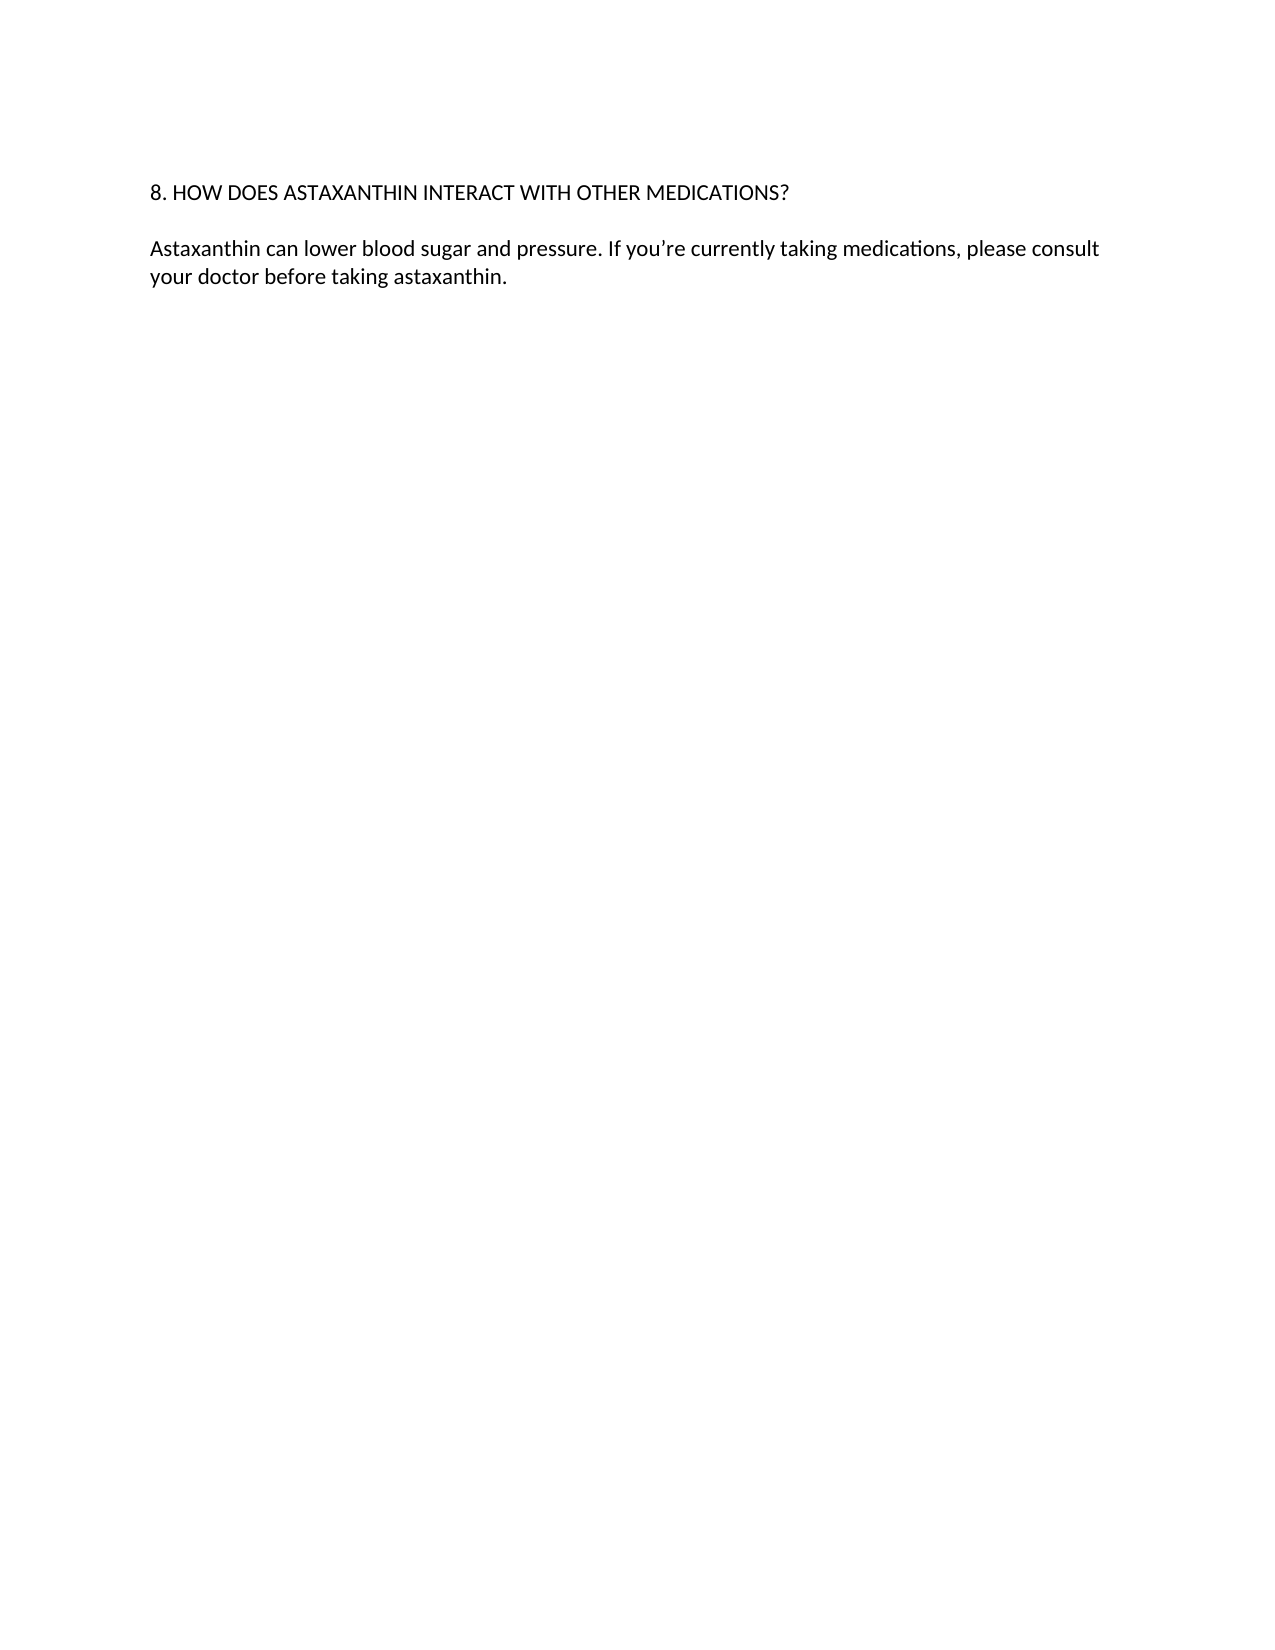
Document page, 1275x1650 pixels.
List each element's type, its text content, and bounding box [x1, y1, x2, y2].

text Astaxanthin can lower blood sugar and pressure. If you’re currently taking medications, please consult your doctor before taking astaxanthin. [150, 234, 1125, 290]
text 8. HOW DOES ASTAXANTHIN INTERACT WITH OTHER MEDICATIONS? [150, 178, 1125, 206]
